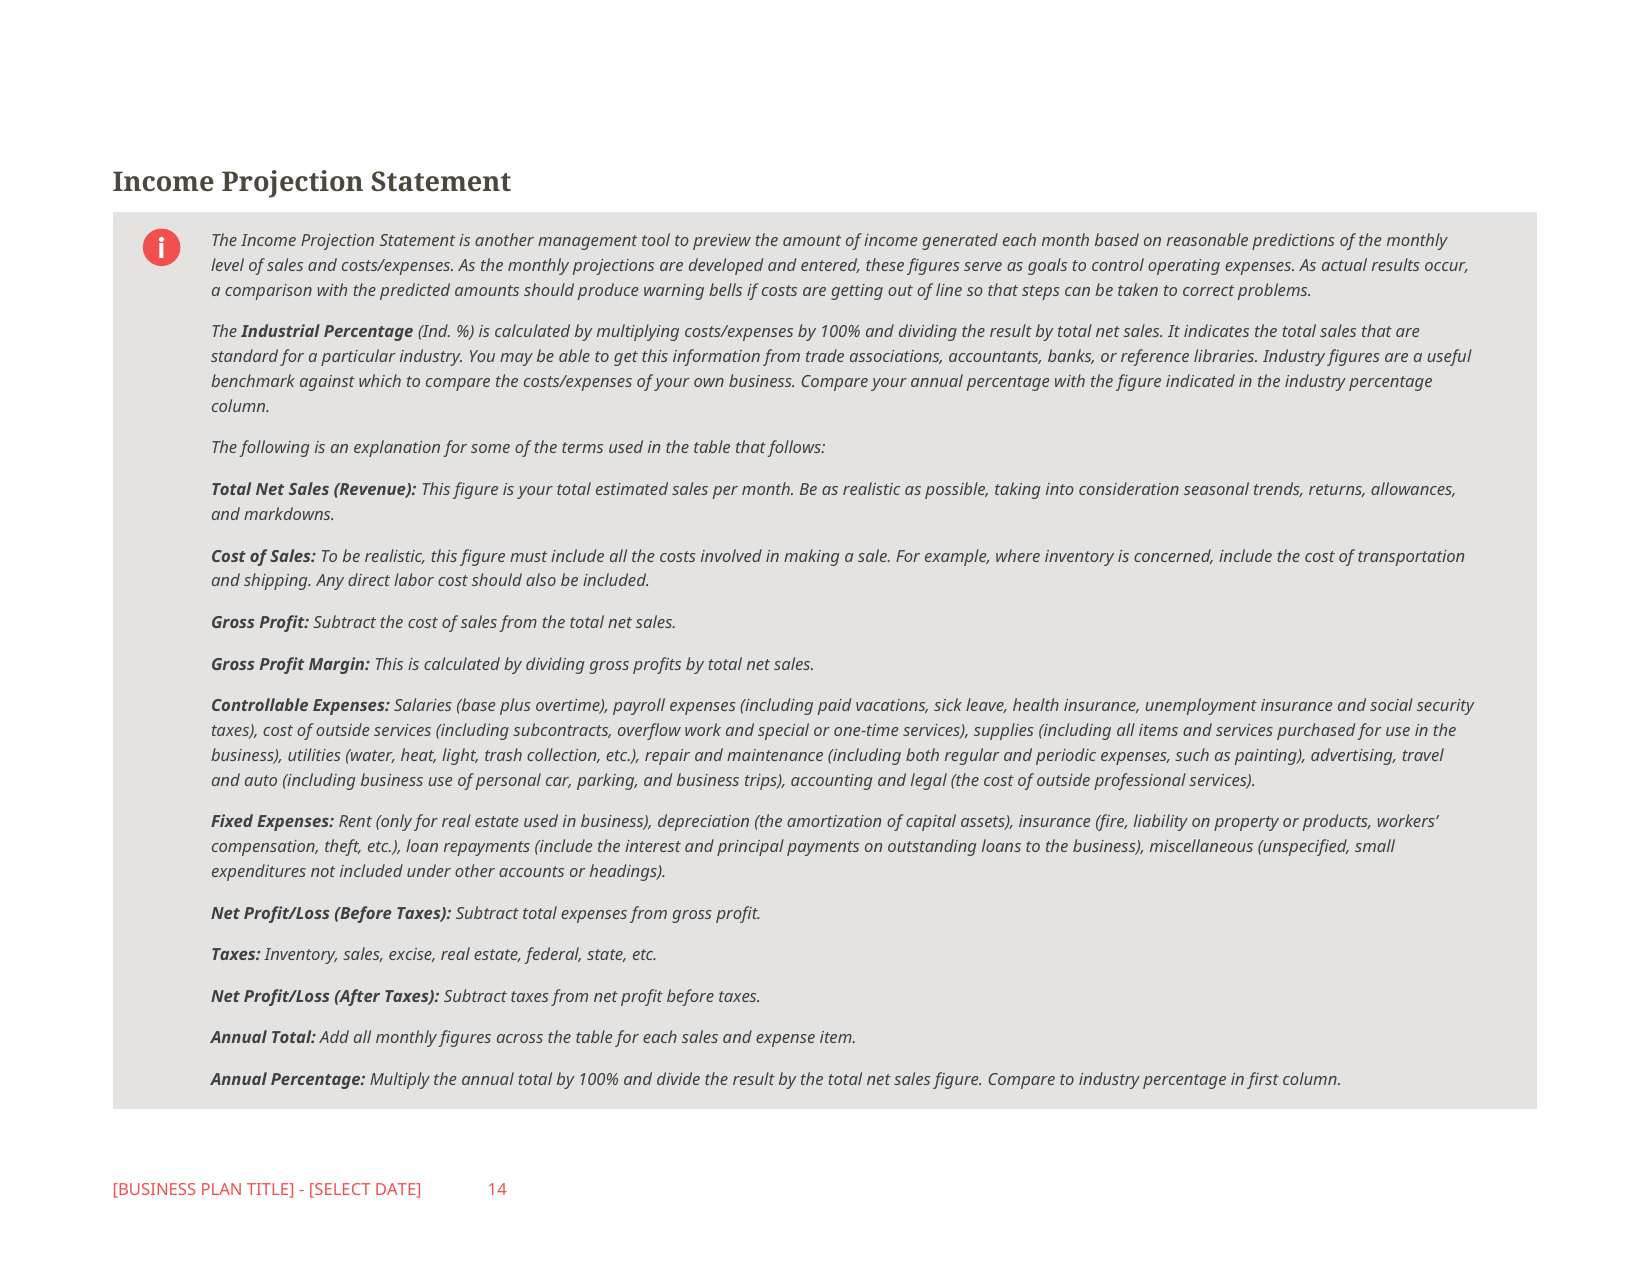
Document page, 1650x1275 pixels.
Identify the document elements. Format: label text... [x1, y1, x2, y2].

subtitle Income Projection Statement [112, 162, 1537, 199]
